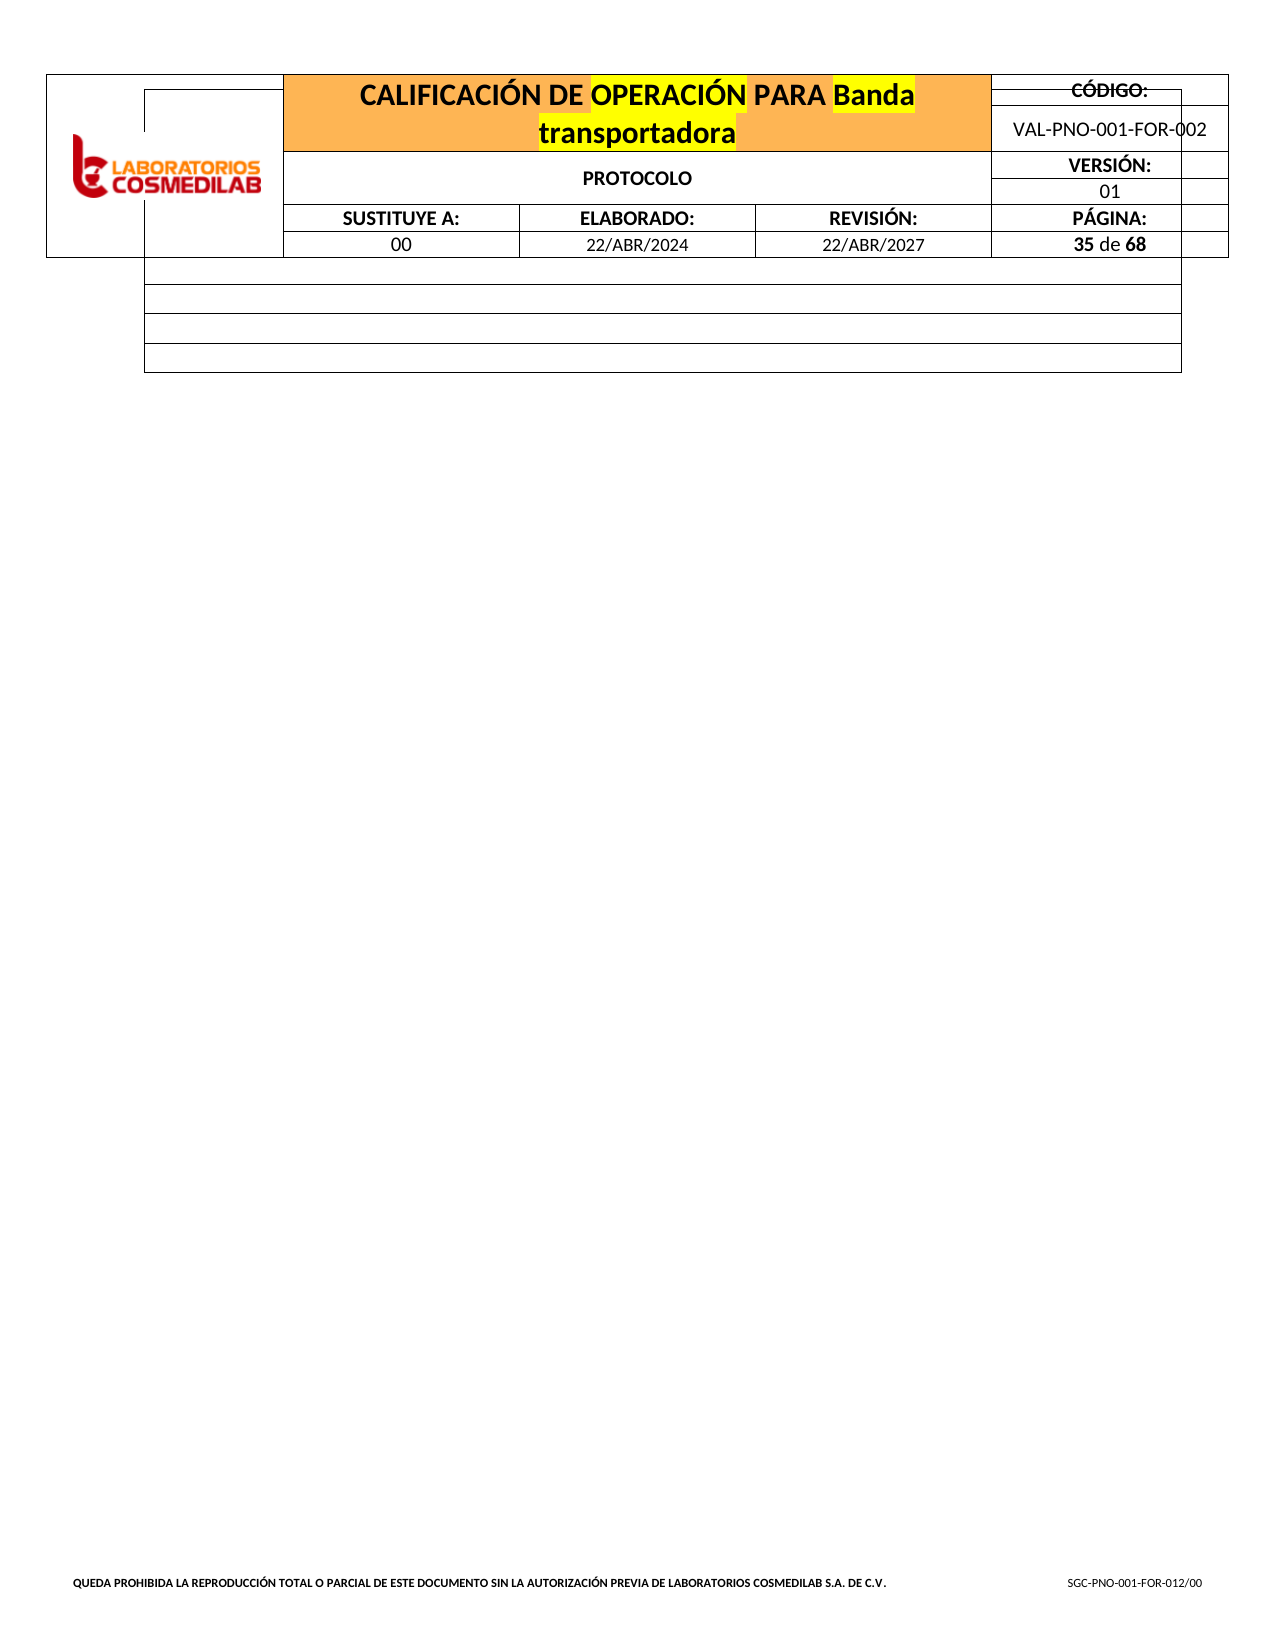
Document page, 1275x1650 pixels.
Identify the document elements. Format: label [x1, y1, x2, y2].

table_cell [284, 152, 991, 204]
table_cell [145, 314, 1181, 343]
table_cell [145, 90, 283, 257]
table_cell [756, 232, 991, 257]
table_cell [992, 90, 1181, 105]
table_cell [992, 205, 1181, 231]
table_cell [756, 205, 991, 231]
table_cell [992, 106, 1181, 151]
picture [69, 132, 264, 200]
table_cell [284, 232, 519, 257]
table_cell [992, 179, 1181, 204]
table_cell [992, 152, 1181, 178]
table_cell [284, 205, 519, 231]
table_cell [145, 285, 1181, 313]
table_cell [520, 205, 755, 231]
table_cell [145, 344, 1181, 372]
table_cell [992, 232, 1181, 257]
table_cell [145, 258, 1181, 283]
table_cell [520, 232, 755, 257]
